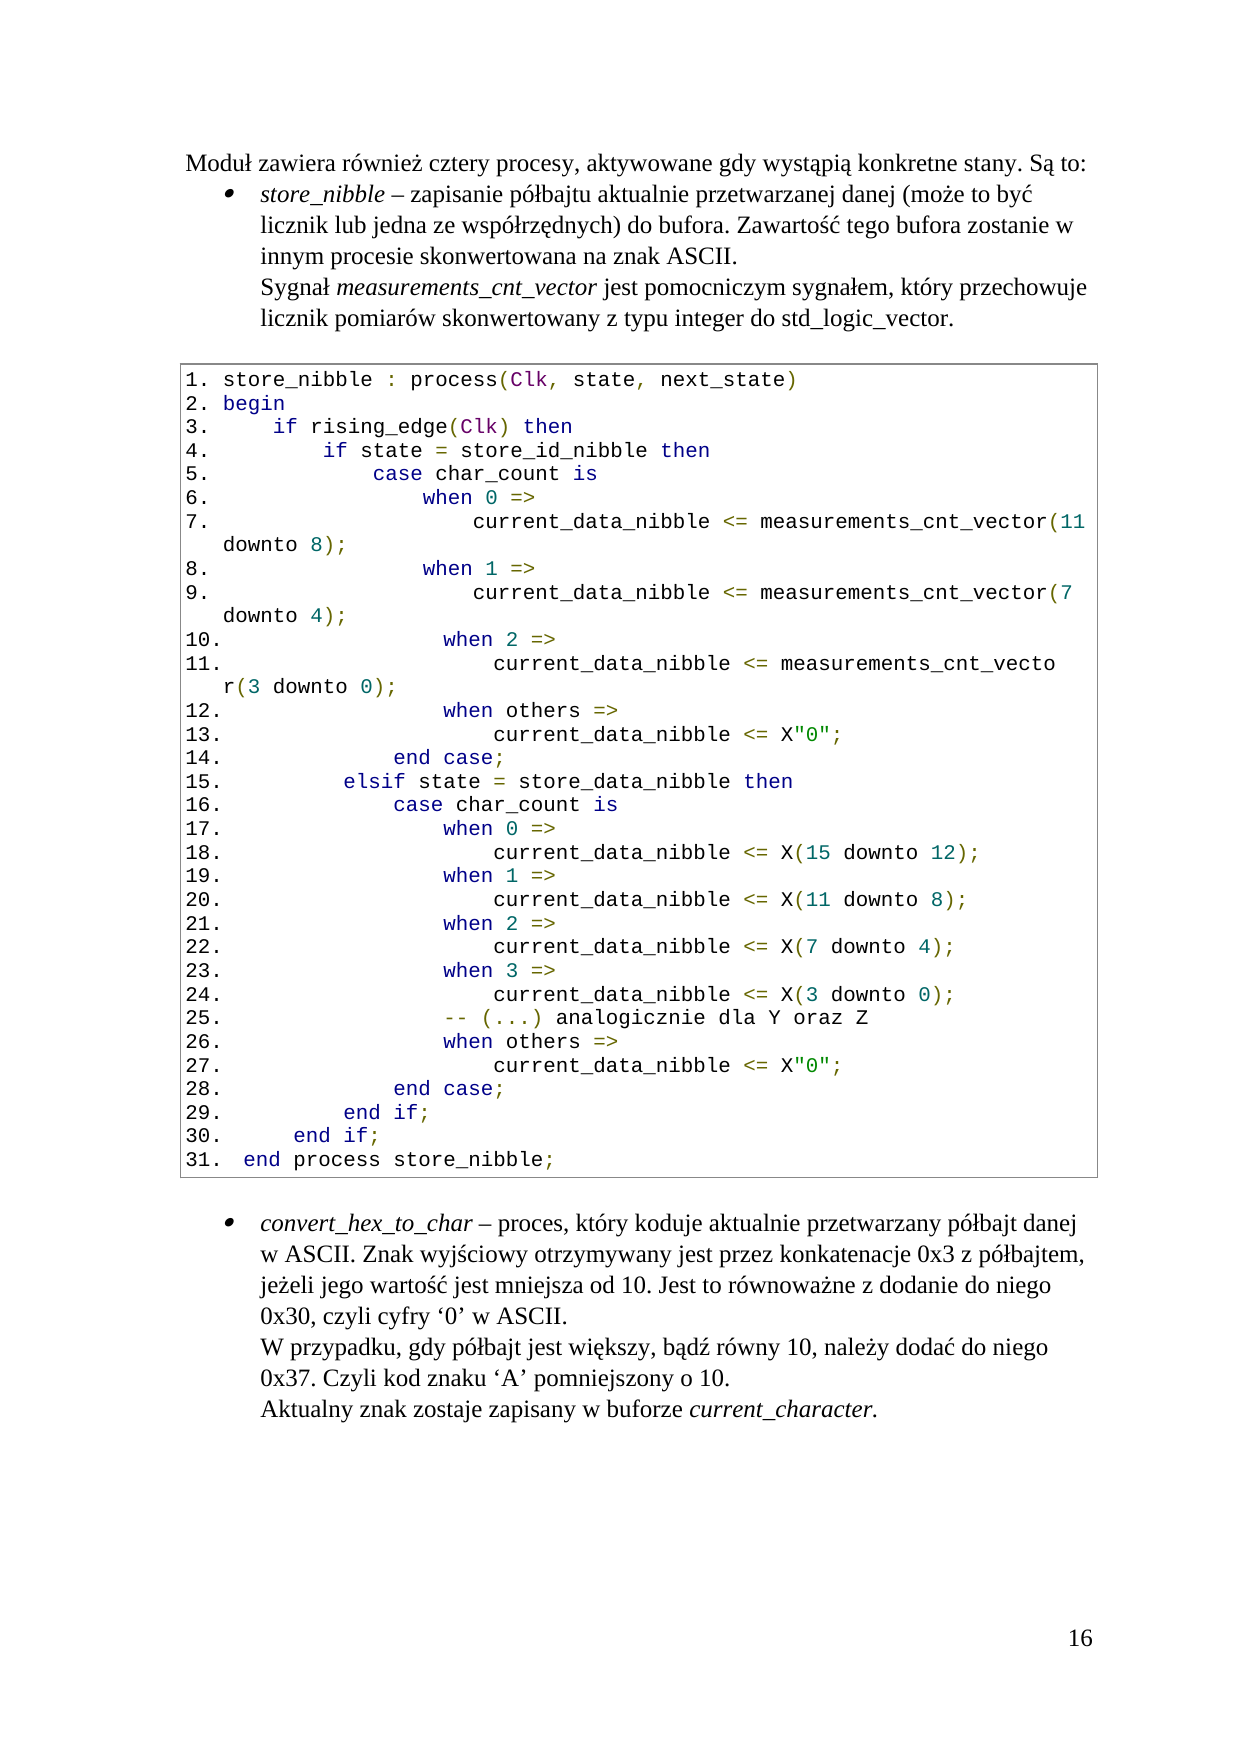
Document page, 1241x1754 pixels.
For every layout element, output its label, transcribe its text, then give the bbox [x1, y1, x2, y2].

list when 0 => [181, 481, 1097, 505]
list store_nibble – zapisanie półbajtu aktualnie przetwarzanej danej (może to być licznik lub jedna ze współrzędnych) do bufora. Zawartość tego bufora zostanie w innym procesie skonwertowana na znak ASCII. Sygnał measurements_cnt_vector jest pomocniczym sygnałem, który przechowuje licznik pomiarów skonwertowany z typu integer do std_logic_vector. [223, 179, 1092, 332]
list when 2 => [181, 623, 1097, 647]
list current_data_nibble <= X(7 downto 4); [181, 931, 1097, 954]
list current_data_nibble <= X(3 downto 0); [181, 978, 1097, 1002]
list convert_hex_to_char – proces, który koduje aktualnie przetwarzany półbajt danej w ASCII. Znak wyjściowy otrzymywany jest przez konkatenacje 0x3 z półbajtem, jeżeli jego wartość jest mniejsza od 10. Jest to równoważne z dodanie do niego 0x30, czyli cyfry ‘0’ w ASCII. W przypadku, gdy półbajt jest większy, bądź równy 10, należy dodać do niego 0x37. Czyli kod znaku ‘A’ pomniejszony o 10. Aktualny znak zostaje zapisany w buforze current_character. [223, 1208, 1092, 1423]
list when 2 => [181, 907, 1097, 931]
list case char_count is [181, 458, 1097, 481]
list when others => [181, 1025, 1097, 1049]
list when 1 => [181, 552, 1097, 576]
list end if; [181, 1096, 1097, 1120]
list when 0 => [181, 812, 1097, 836]
list end case; [181, 1072, 1097, 1096]
list when others => [181, 694, 1097, 718]
list current_data_nibble <= X"0"; [181, 1049, 1097, 1072]
list end if; [181, 1120, 1097, 1143]
list current_data_nibble <= X(11 downto 8); [181, 883, 1097, 907]
list when 3 => [181, 954, 1097, 978]
list if rising_edge(Clk) then [181, 410, 1097, 434]
list end process store_nibble; [181, 1143, 1097, 1177]
list current_data_nibble <= measurements_cnt_vector(3 downto 0); [181, 647, 1097, 694]
list -- (...) analogicznie dla Y oraz Z [181, 1002, 1097, 1025]
list current_data_nibble <= measurements_cnt_vector(7 downto 4); [181, 576, 1097, 623]
list if state = store_id_nibble then [181, 434, 1097, 458]
text Moduł zawiera również cztery procesy, aktywowane gdy wystąpią konkretne stany. Są to: [185, 148, 1092, 176]
list when 1 => [181, 860, 1097, 883]
list store_nibble : process(Clk, state, next_state) [181, 365, 1097, 387]
list case char_count is [181, 789, 1097, 812]
list current_data_nibble <= X"0"; [181, 718, 1097, 741]
list begin [181, 387, 1097, 410]
list current_data_nibble <= X(15 downto 12); [181, 836, 1097, 860]
list end case; [181, 741, 1097, 765]
list elsif state = store_data_nibble then [181, 765, 1097, 789]
list current_data_nibble <= measurements_cnt_vector(11 downto 8); [181, 505, 1097, 552]
